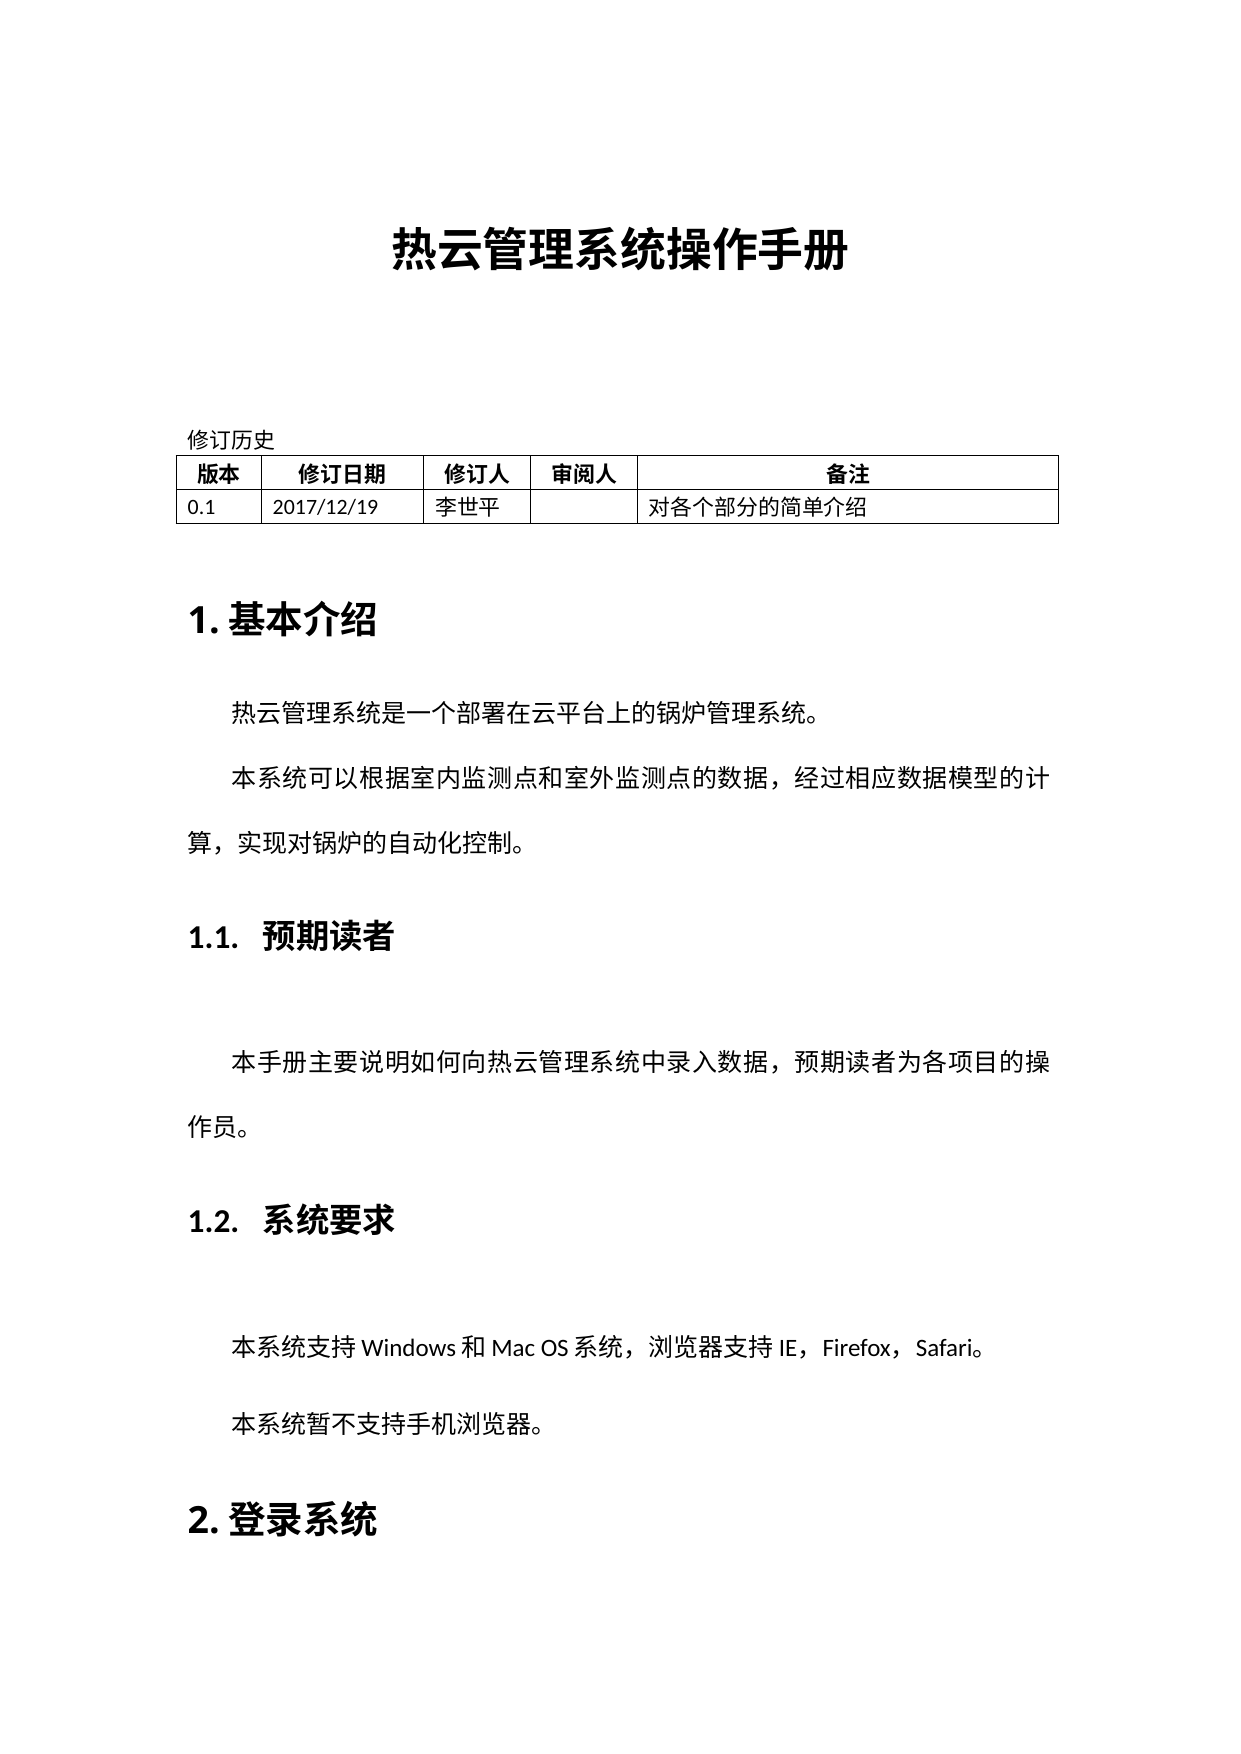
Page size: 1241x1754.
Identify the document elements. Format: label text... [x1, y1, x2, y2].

text 本手册主要说明如何向热云管理系统中录入数据，预期读者为各项目的操作员。 [187, 1028, 1053, 1158]
table_cell 李世平 [424, 490, 530, 522]
subtitle 系统要求 [187, 1186, 1053, 1251]
table_header 审阅人 [531, 456, 637, 489]
table_cell [531, 490, 637, 522]
text 热云管理系统是一个部署在云平台上的锅炉管理系统。 [187, 679, 1053, 744]
text 修订历史 [187, 423, 1053, 455]
table_header 版本 [177, 456, 261, 489]
table_header 备注 [638, 456, 1058, 489]
table_header 修订日期 [262, 456, 423, 489]
subtitle 预期读者 [187, 901, 1053, 966]
subtitle 登录系统 [187, 1484, 1053, 1549]
subtitle 热云管理系统操作手册 [187, 197, 1053, 295]
table_cell 0.1 [177, 490, 261, 522]
text 本系统暂不支持手机浏览器。 [187, 1390, 1053, 1455]
subtitle 基本介绍 [187, 585, 1053, 650]
table_header 修订人 [424, 456, 530, 489]
text 本系统支持Windows和Mac OS系统，浏览器支持IE，Firefox，Safari。 [187, 1313, 1053, 1378]
text 本系统可以根据室内监测点和室外监测点的数据，经过相应数据模型的计算，实现对锅炉的自动化控制。 [187, 744, 1053, 874]
table_cell 2017/12/19 [262, 490, 423, 522]
table_cell 对各个部分的简单介绍 [638, 490, 1058, 522]
